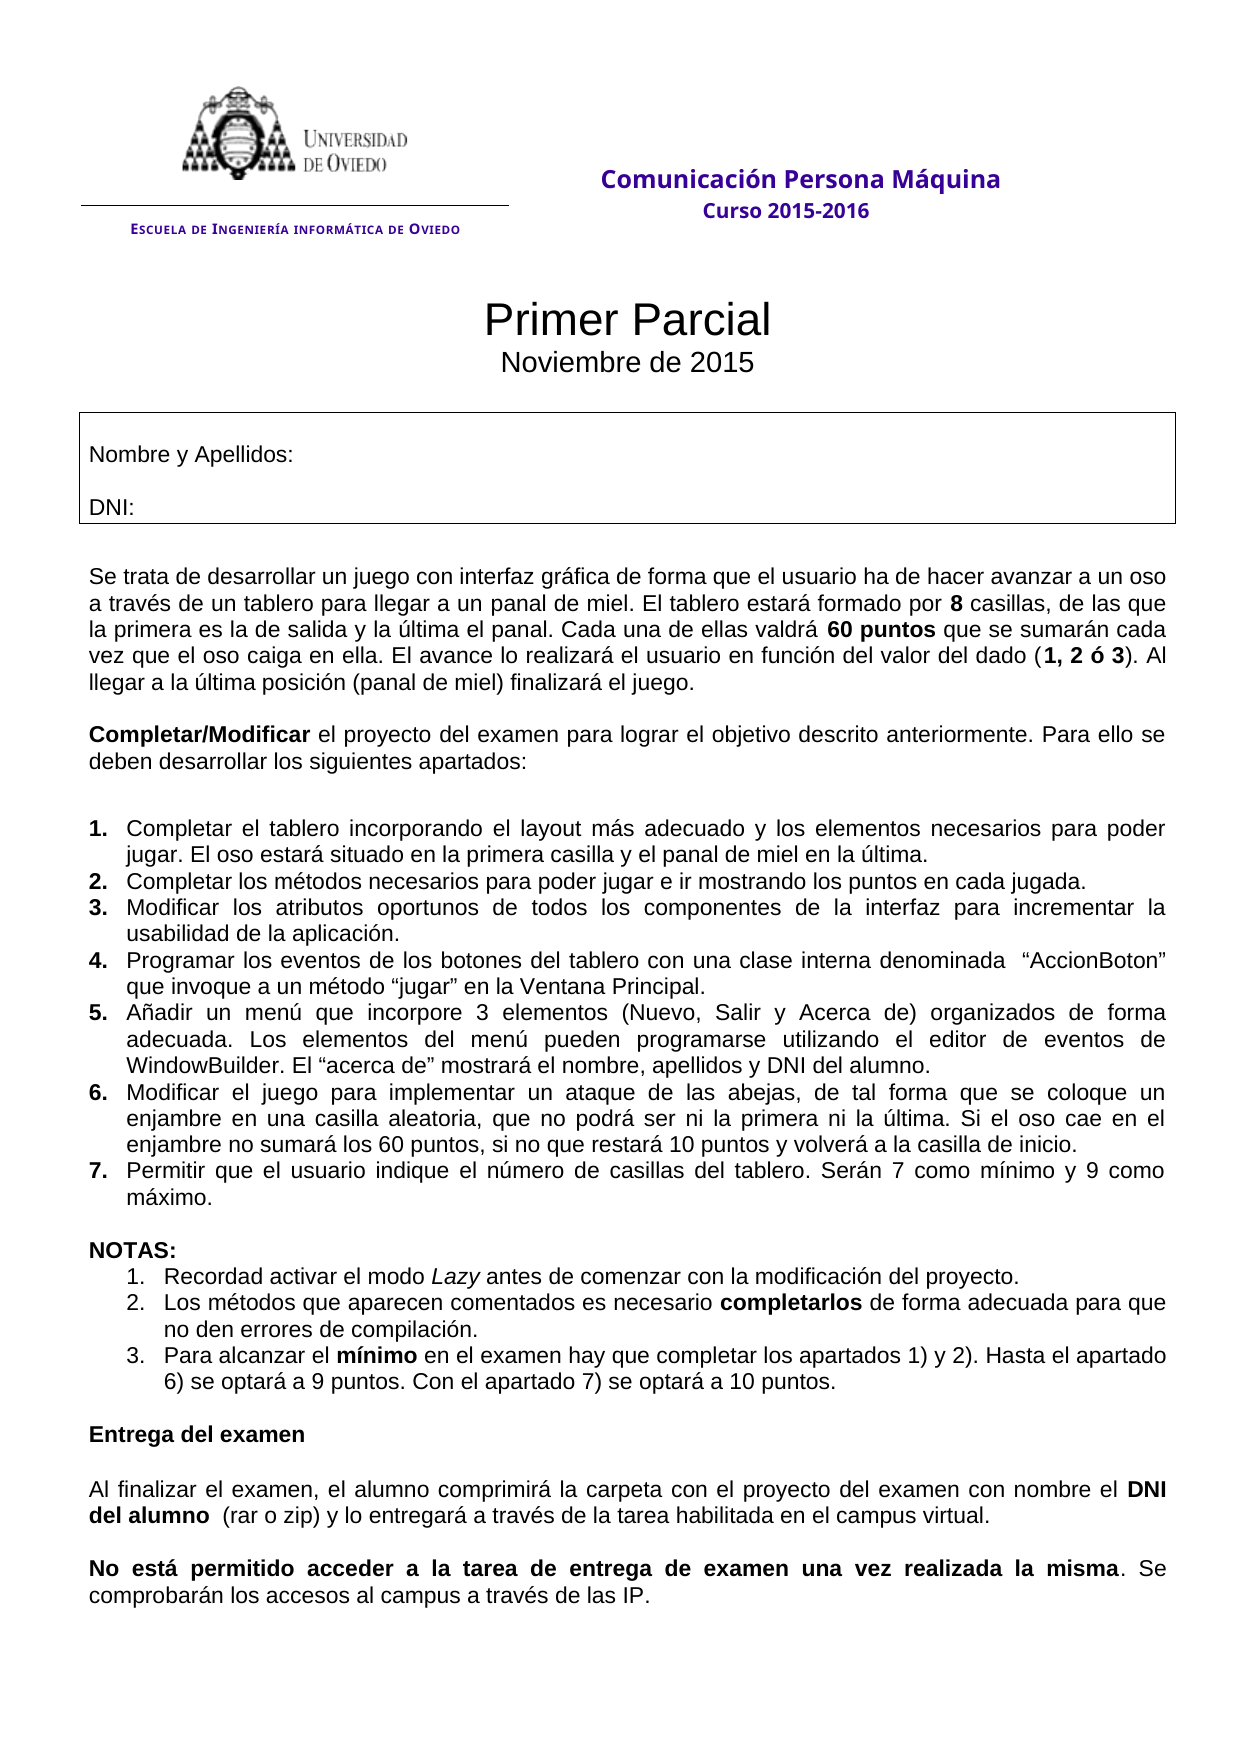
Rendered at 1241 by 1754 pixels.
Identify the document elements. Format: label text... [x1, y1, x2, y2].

list Completar los métodos necesarios para poder jugar e ir mostrando los puntos en cada jugada. [89, 868, 1167, 894]
list Para alcanzar el mínimo en el examen hay que completar los apartados 1) y 2). Hasta el apartado 6) se optará a 9 puntos. Con el apartado 7) se optará a 10 puntos. [126, 1342, 1167, 1395]
list Añadir un menú que incorpore 3 elementos (Nuevo, Salir y Acerca de) organizados de forma adecuada. Los elementos del menú pueden programarse utilizando el editor de eventos de WindowBuilder. El “acerca de” mostrará el nombre, apellidos y DNI del alumno. [89, 999, 1167, 1078]
text Completar/Modificar el proyecto del examen para lograr el objetivo descrito anteriormente. Para ello se deben desarrollar los siguientes apartados: [89, 721, 1167, 774]
text Noviembre de 2015 [89, 345, 1167, 378]
list Modificar los atributos oportunos de todos los componentes de la interfaz para incrementar la usabilidad de la aplicación. [89, 894, 1167, 947]
list Los métodos que aparecen comentados es necesario completarlos de forma adecuada para que no den errores de compilación. [126, 1289, 1167, 1342]
text Se trata de desarrollar un juego con interfaz gráfica de forma que el usuario ha de hacer avanzar a un oso a través de un tablero para llegar a un panal de miel. El tablero estará formado por 8 casillas, de las que la primera es la de salida y la última el panal. Cada una de ellas valdrá 60 puntos que se sumarán cada vez que el oso caiga en ella. El avance lo realizará el usuario en función del valor del dado (1, 2 ó 3). Al llegar a la última posición (panal de miel) finalizará el juego. [89, 563, 1167, 695]
text NOTAS: [89, 1237, 1167, 1263]
subtitle Entrega del examen [89, 1421, 1167, 1447]
list Programar los eventos de los botones del tablero con una clase interna denominada “AccionBoton” que invoque a un método “jugar” en la Ventana Principal. [89, 947, 1167, 999]
text Nombre y Apellidos: [89, 441, 1167, 468]
list Recordad activar el modo Lazy antes de comenzar con la modificación del proyecto. [126, 1263, 1167, 1289]
list Completar el tablero incorporando el layout más adecuado y los elementos necesarios para poder jugar. El oso estará situado en la primera casilla y el panal de miel en la última. [89, 815, 1167, 868]
text Primer Parcial [89, 292, 1167, 345]
list Modificar el juego para implementar un ataque de las abejas, de tal forma que se coloque un enjambre en una casilla aleatoria, que no podrá ser ni la primera ni la última. Si el oso cae en el enjambre no sumará los 60 puntos, si no que restará 10 puntos y volverá a la casilla de inicio. [89, 1078, 1167, 1157]
list Permitir que el usuario indique el número de casillas del tablero. Serán 7 como mínimo y 9 como máximo. [89, 1157, 1167, 1210]
picture [181, 86, 409, 180]
text Al finalizar el examen, el alumno comprimirá la carpeta con el proyecto del examen con nombre el DNI del alumno (rar o zip) y lo entregará a través de la tarea habilitada en el campus virtual. [89, 1476, 1167, 1529]
text DNI: [80, 491, 1175, 523]
text No está permitido acceder a la tarea de entrega de examen una vez realizada la misma. Se comprobarán los accesos al campus a través de las IP. [89, 1555, 1167, 1608]
